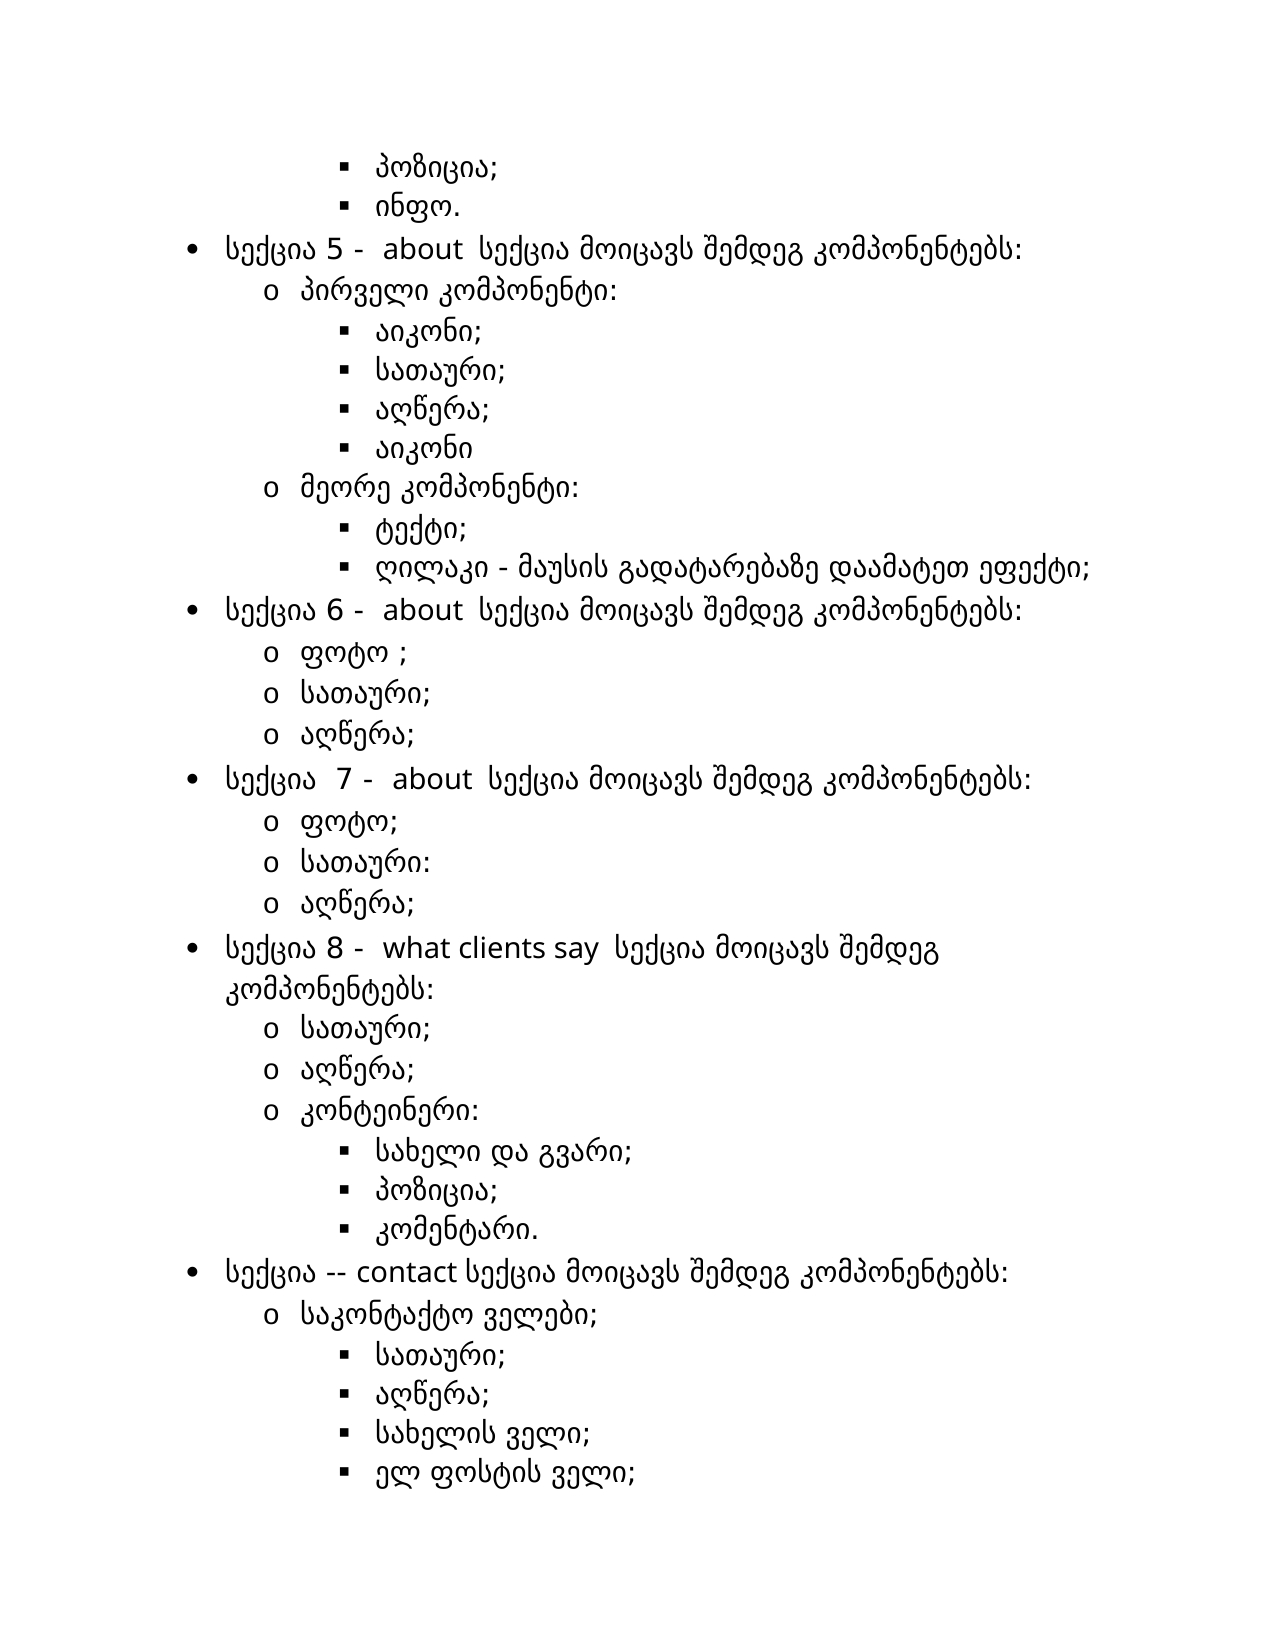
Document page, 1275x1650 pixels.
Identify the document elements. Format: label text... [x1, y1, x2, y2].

list ფოტო; [262, 804, 1125, 840]
list სექცია 7 - about სექცია მოიცავს შემდეგ კომპონენტებს: [187, 759, 1125, 798]
list ღილაკი - მაუსის გადატარებაზე დაამატეთ ეფექტი; [337, 551, 1125, 584]
list სექცია 8 - what clients say სექცია მოიცავს შემდეგ კომპონენტებს: [187, 928, 1125, 1006]
list აღწერა; [262, 717, 1125, 753]
list ფოტო ; [262, 635, 1125, 671]
list პოზიცია; [337, 1174, 1125, 1208]
list საკონტაქტო ველები; [262, 1297, 1125, 1333]
list ინფო. [337, 189, 1125, 223]
list აღწერა; [337, 393, 1125, 427]
list აიკონი [337, 432, 1125, 466]
list პოზიცია; [337, 150, 1125, 184]
list სათაური; [337, 1338, 1125, 1372]
list სექცია 6 - about სექცია მოიცავს შემდეგ კომპონენტებს: [187, 589, 1125, 629]
list სათაური; [262, 1011, 1125, 1047]
list აღწერა; [262, 1052, 1125, 1088]
list აღწერა; [262, 887, 1125, 922]
list სახელი და გვარი; [337, 1135, 1125, 1169]
list ტექტი; [337, 512, 1125, 546]
list სათაური; [337, 354, 1125, 388]
list აღწერა; [337, 1377, 1125, 1411]
list სექცია 5 - about სექცია მოიცავს შემდეგ კომპონენტებს: [187, 228, 1125, 268]
list ელ ფოსტის ველი; [337, 1455, 1125, 1489]
list სახელის ველი; [337, 1416, 1125, 1450]
list სათაური: [262, 845, 1125, 881]
list პირველი კომპონენტი: [262, 273, 1125, 309]
list სექცია -- contact სექცია მოიცავს შემდეგ კომპონენტებს: [187, 1252, 1125, 1291]
list სათაური; [262, 676, 1125, 712]
list მეორე კომპონენტი: [262, 471, 1125, 506]
list აიკონი; [337, 315, 1125, 349]
list კონტეინერი: [262, 1094, 1125, 1129]
list კომენტარი. [337, 1213, 1125, 1247]
